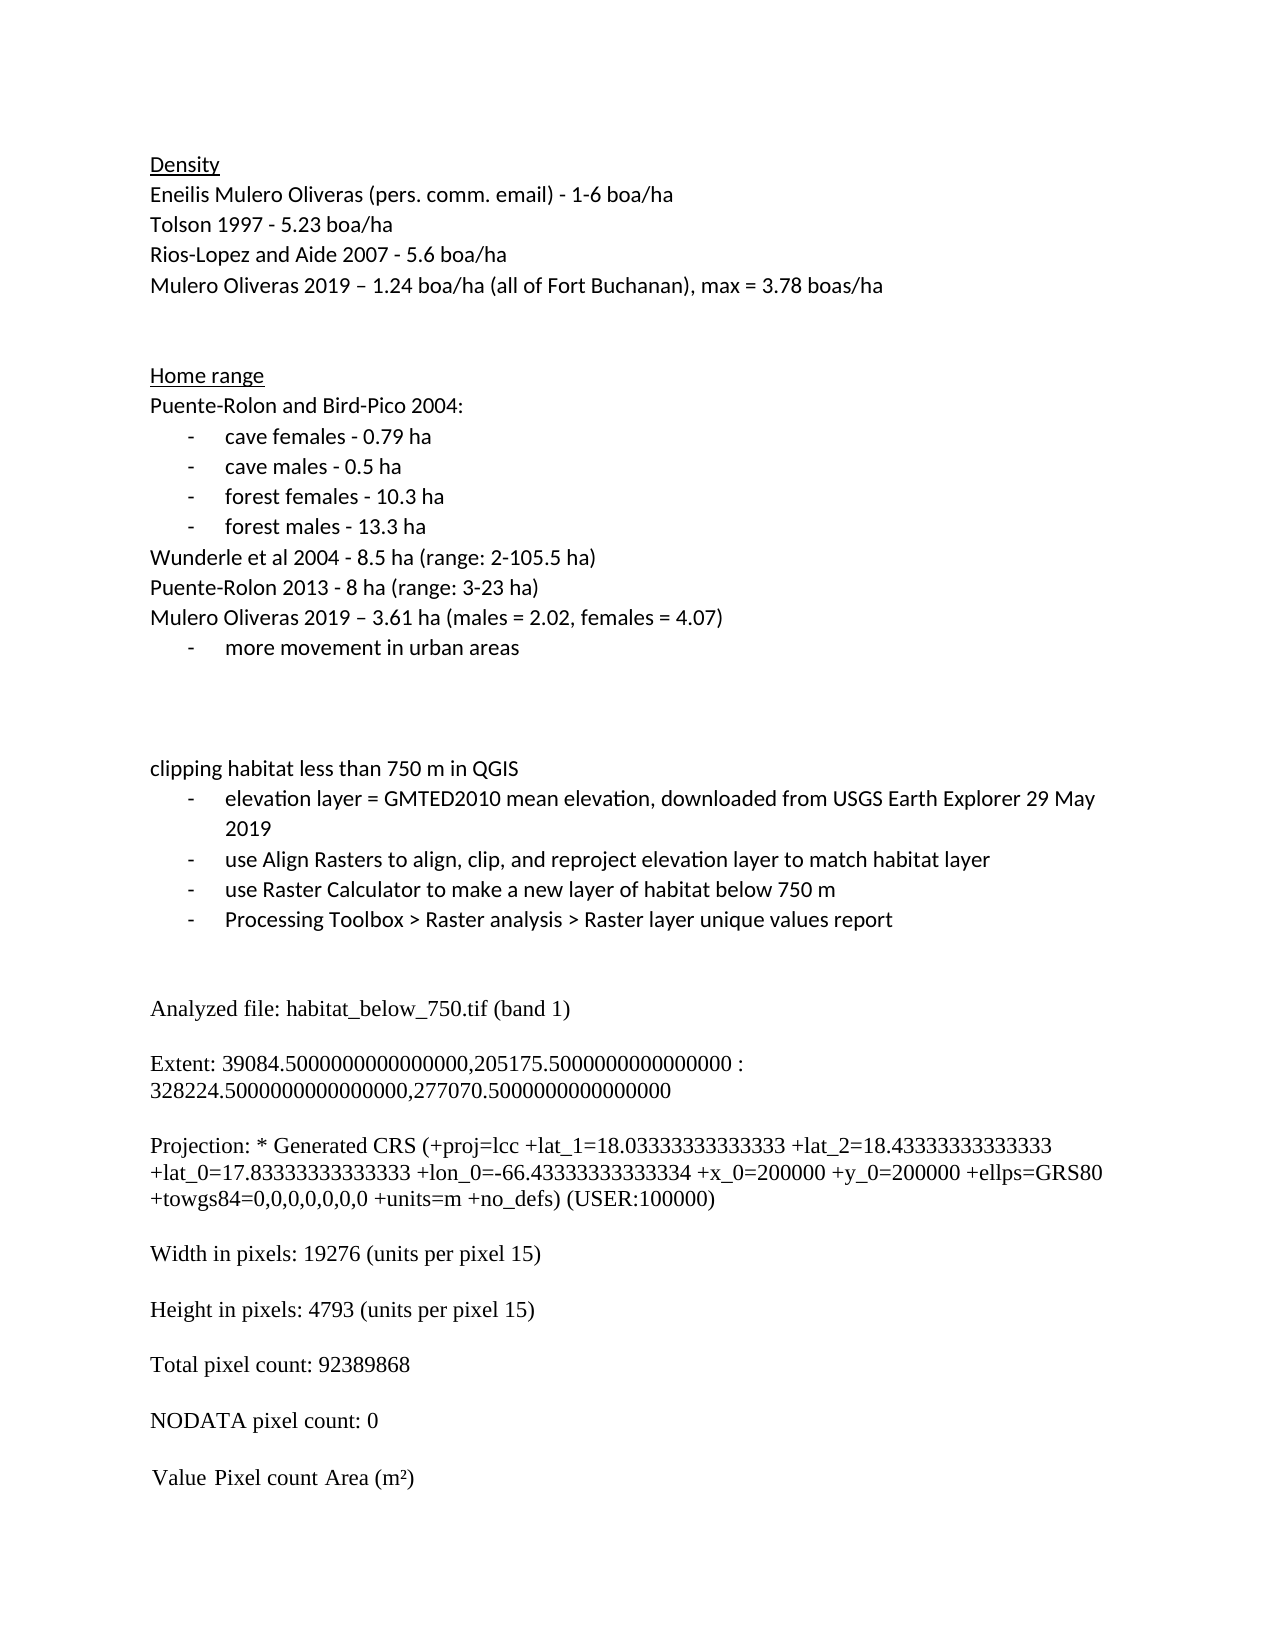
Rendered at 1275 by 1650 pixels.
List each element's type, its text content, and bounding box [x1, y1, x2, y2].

text Home range [150, 361, 1125, 389]
text Eneilis Mulero Oliveras (pers. comm. email) - 1-6 boa/ha [150, 180, 1125, 208]
table_header Pixel count [213, 1463, 323, 1492]
text Rios-Lopez and Aide 2007 - 5.6 boa/ha [150, 241, 1125, 269]
list forest females - 10.3 ha [187, 482, 1125, 510]
list cave females - 0.79 ha [187, 422, 1125, 450]
list Processing Toolbox > Raster analysis > Raster layer unique values report [187, 905, 1125, 933]
text Density [150, 150, 1125, 178]
list more movement in urban areas [187, 633, 1125, 661]
list use Raster Calculator to make a new layer of habitat below 750 m [187, 875, 1125, 903]
text Total pixel count: 92389868 [150, 1351, 1125, 1378]
list forest males - 13.3 ha [187, 512, 1125, 541]
text Puente-Rolon 2013 - 8 ha (range: 3-23 ha) [150, 573, 1125, 601]
list elevation layer = GMTED2010 mean elevation, downloaded from USGS Earth Explorer 29 May 2019 [187, 784, 1125, 843]
text Mulero Oliveras 2019 – 3.61 ha (males = 2.02, females = 4.07) [150, 603, 1125, 631]
text Projection: * Generated CRS (+proj=lcc +lat_1=18.03333333333333 +lat_2=18.43333333333333 +lat_0=17.83333333333333 +lon_0=-66.43333333333334 +x_0=200000 +y_0=200000 +ellps=GRS80 +towgs84=0,0,0,0,0,0,0 +units=m +no_defs) (USER:100000) [150, 1132, 1125, 1211]
text Tolson 1997 - 5.23 boa/ha [150, 210, 1125, 238]
text Mulero Oliveras 2019 – 1.24 boa/ha (all of Fort Buchanan), max = 3.78 boas/ha [150, 271, 1125, 299]
text Wunderle et al 2004 - 8.5 ha (range: 2-105.5 ha) [150, 543, 1125, 571]
text Height in pixels: 4793 (units per pixel 15) [150, 1296, 1125, 1322]
text Width in pixels: 19276 (units per pixel 15) [150, 1240, 1125, 1267]
text Extent: 39084.5000000000000000,205175.5000000000000000 : 328224.5000000000000000,277070.5000000000000000 [150, 1050, 1125, 1103]
text clipping habitat less than 750 m in QGIS [150, 754, 1125, 782]
text Analyzed file: habitat_below_750.tif (band 1) [150, 995, 1125, 1021]
text Puente-Rolon and Bird-Pico 2004: [150, 392, 1125, 420]
text NODATA pixel count: 0 [150, 1407, 1125, 1433]
table_header Area (m²) [323, 1463, 457, 1492]
list cave males - 0.5 ha [187, 452, 1125, 480]
list use Align Rasters to align, clip, and reproject elevation layer to match habitat layer [187, 845, 1125, 873]
table_header Value [150, 1463, 212, 1492]
